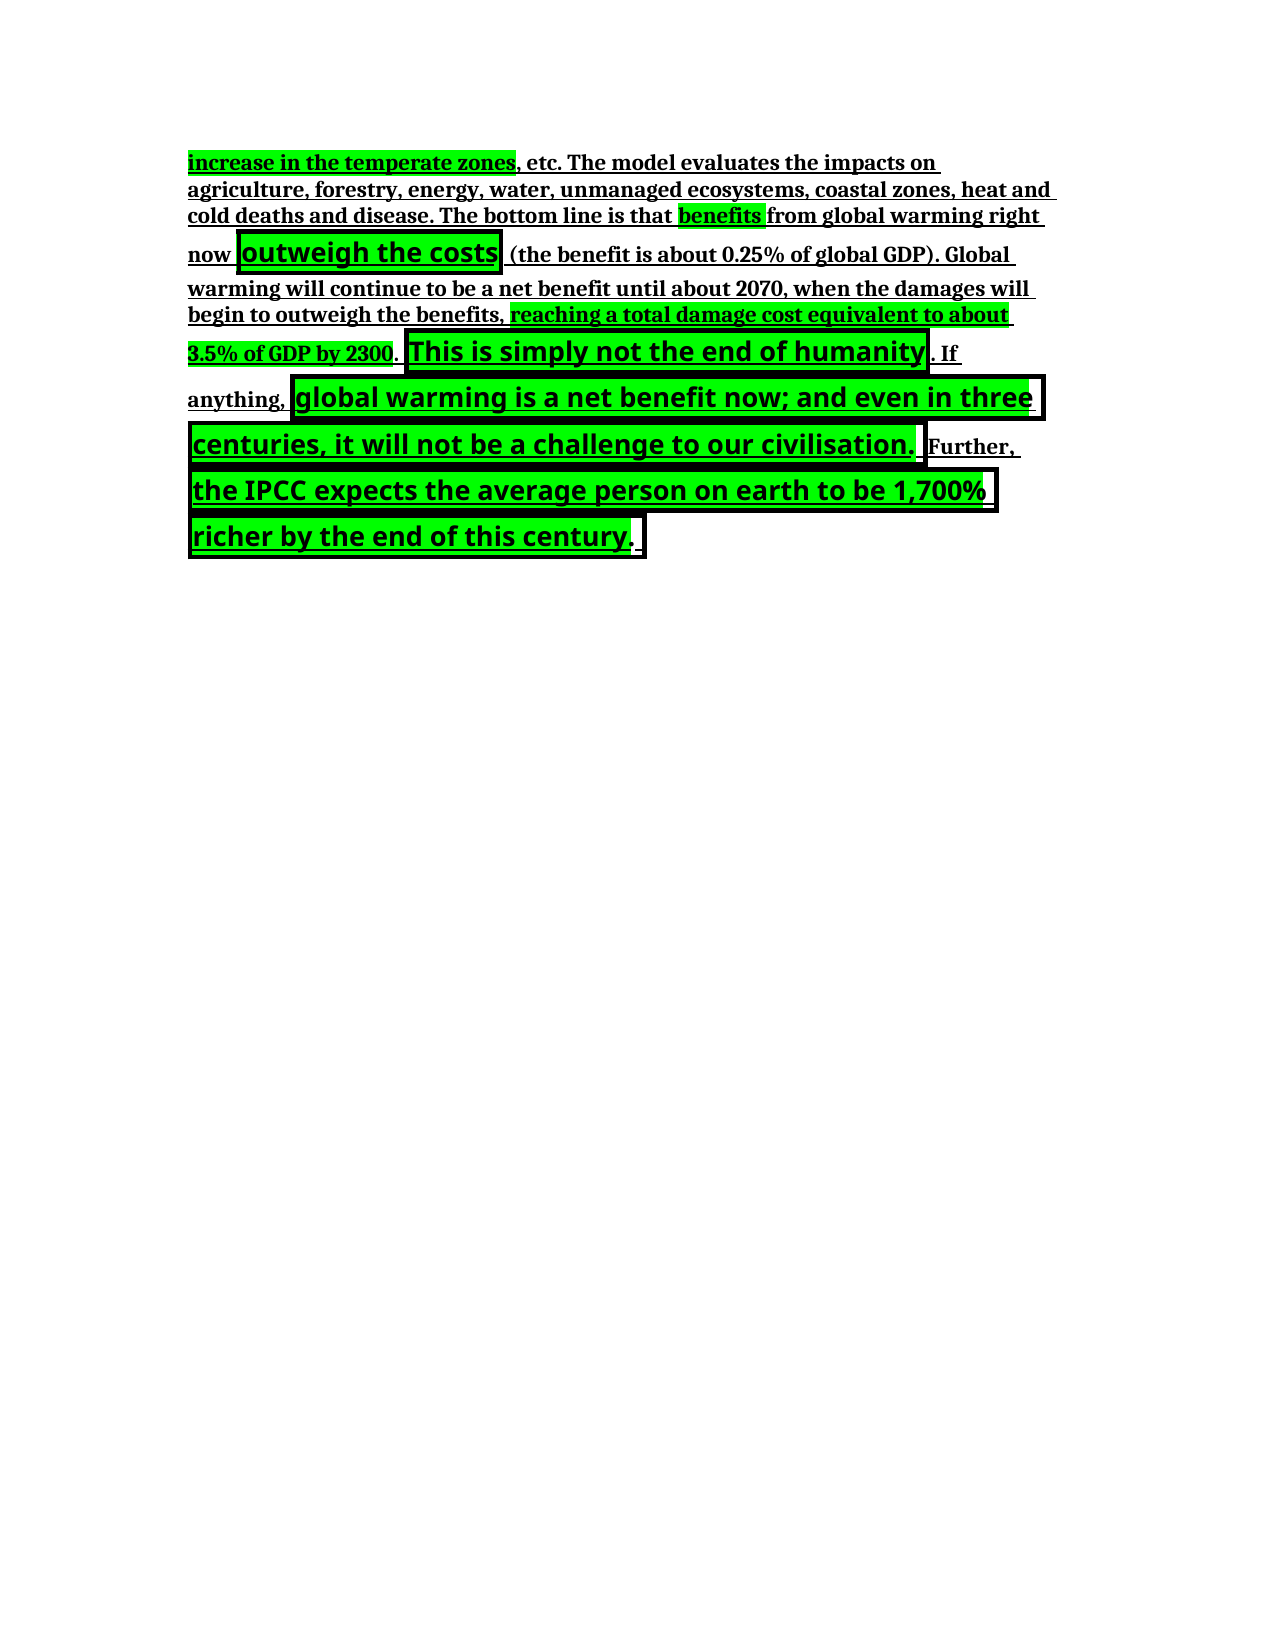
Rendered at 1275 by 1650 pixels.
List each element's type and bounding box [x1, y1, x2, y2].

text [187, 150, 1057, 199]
text [187, 200, 1057, 559]
